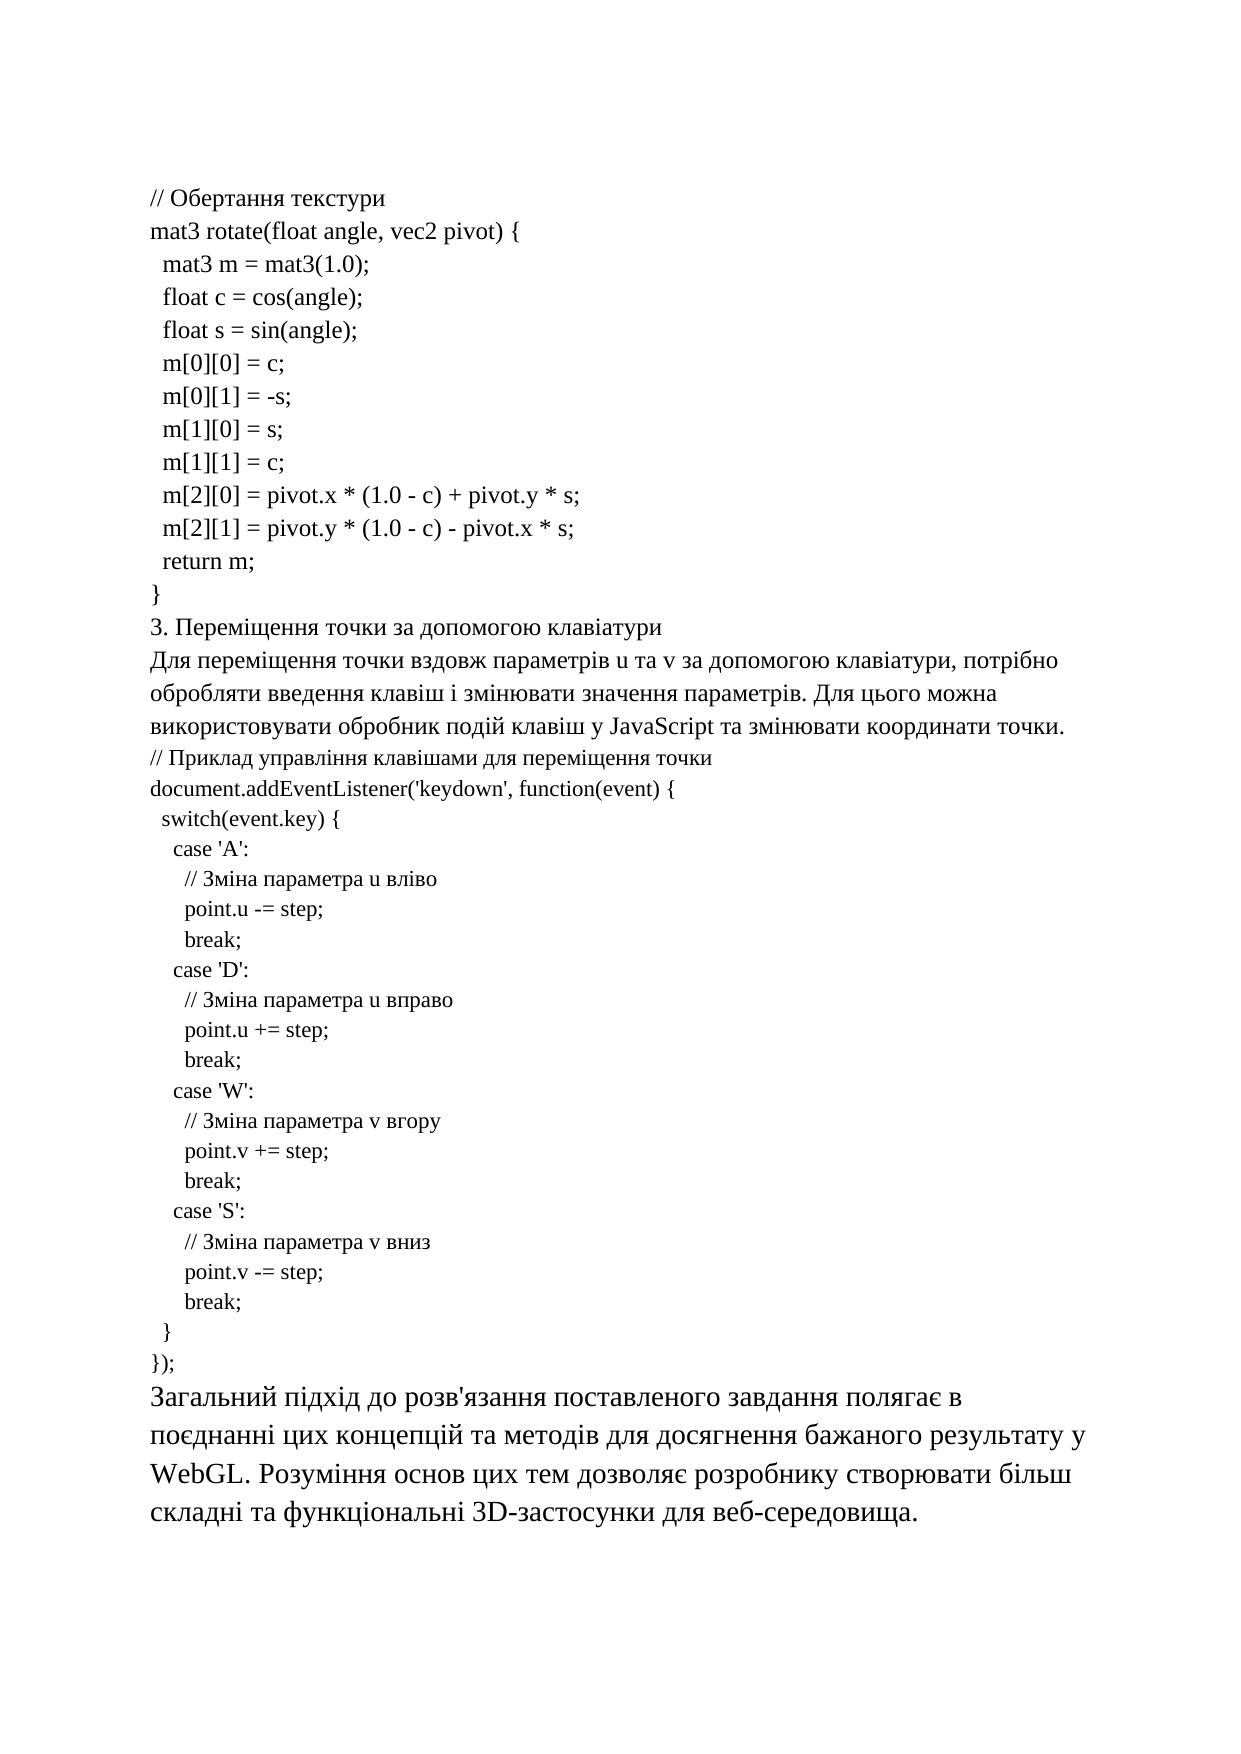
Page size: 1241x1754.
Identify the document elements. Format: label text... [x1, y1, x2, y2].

text m[2][1] = pivot.y * (1.0 - c) - pivot.x * s; [150, 513, 1090, 542]
text break; [150, 926, 1090, 952]
text mat3 rotate(float angle, vec2 pivot) { [150, 216, 1090, 245]
text // Приклад управління клавішами для переміщення точки [150, 744, 1090, 771]
text m[2][0] = pivot.x * (1.0 - c) + pivot.y * s; [150, 480, 1090, 509]
text // Обертання текстури [150, 183, 1090, 212]
text // Зміна параметра u вліво [150, 865, 1090, 892]
text Загальний підхід до розв'язання поставленого завдання полягає в поєднанні цих концепцій та методів для досягнення бажаного результату у WebGL. Розуміння основ цих тем дозволяє розробнику створювати більш складні та функціональні 3D-застосунки для веб-середовища. [150, 1379, 1090, 1528]
text break; [150, 1167, 1090, 1194]
text m[1][0] = s; [150, 414, 1090, 443]
text mat3 m = mat3(1.0); [150, 249, 1090, 278]
text // Зміна параметра u вправо [150, 986, 1090, 1012]
text break; [150, 1046, 1090, 1073]
text 3. Переміщення точки за допомогою клавіатури [150, 612, 1090, 641]
text point.u += step; [150, 1016, 1090, 1043]
text case 'S': [150, 1197, 1090, 1224]
text break; [150, 1288, 1090, 1314]
text point.v += step; [150, 1137, 1090, 1163]
text m[1][1] = c; [150, 447, 1090, 476]
text }); [150, 1348, 1090, 1375]
text } [150, 579, 1090, 608]
text Для переміщення точки вздовж параметрів u та v за допомогою клавіатури, потрібно обробляти введення клавіш і змінювати значення параметрів. Для цього можна використовувати обробник подій клавіш у JavaScript та змінювати координати точки. [150, 645, 1090, 740]
text document.addEventListener('keydown', function(event) { [150, 774, 1090, 801]
text point.v -= step; [150, 1258, 1090, 1284]
text float c = cos(angle); [150, 282, 1090, 311]
text case 'D': [150, 956, 1090, 982]
text return m; [150, 546, 1090, 575]
text case 'W': [150, 1077, 1090, 1103]
text point.u -= step; [150, 895, 1090, 922]
text } [150, 1318, 1090, 1345]
text m[0][1] = -s; [150, 381, 1090, 410]
text case 'A': [150, 835, 1090, 861]
text switch(event.key) { [150, 805, 1090, 831]
text // Зміна параметра v вгору [150, 1107, 1090, 1133]
text m[0][0] = c; [150, 348, 1090, 377]
text float s = sin(angle); [150, 315, 1090, 344]
text // Зміна параметра v вниз [150, 1228, 1090, 1254]
